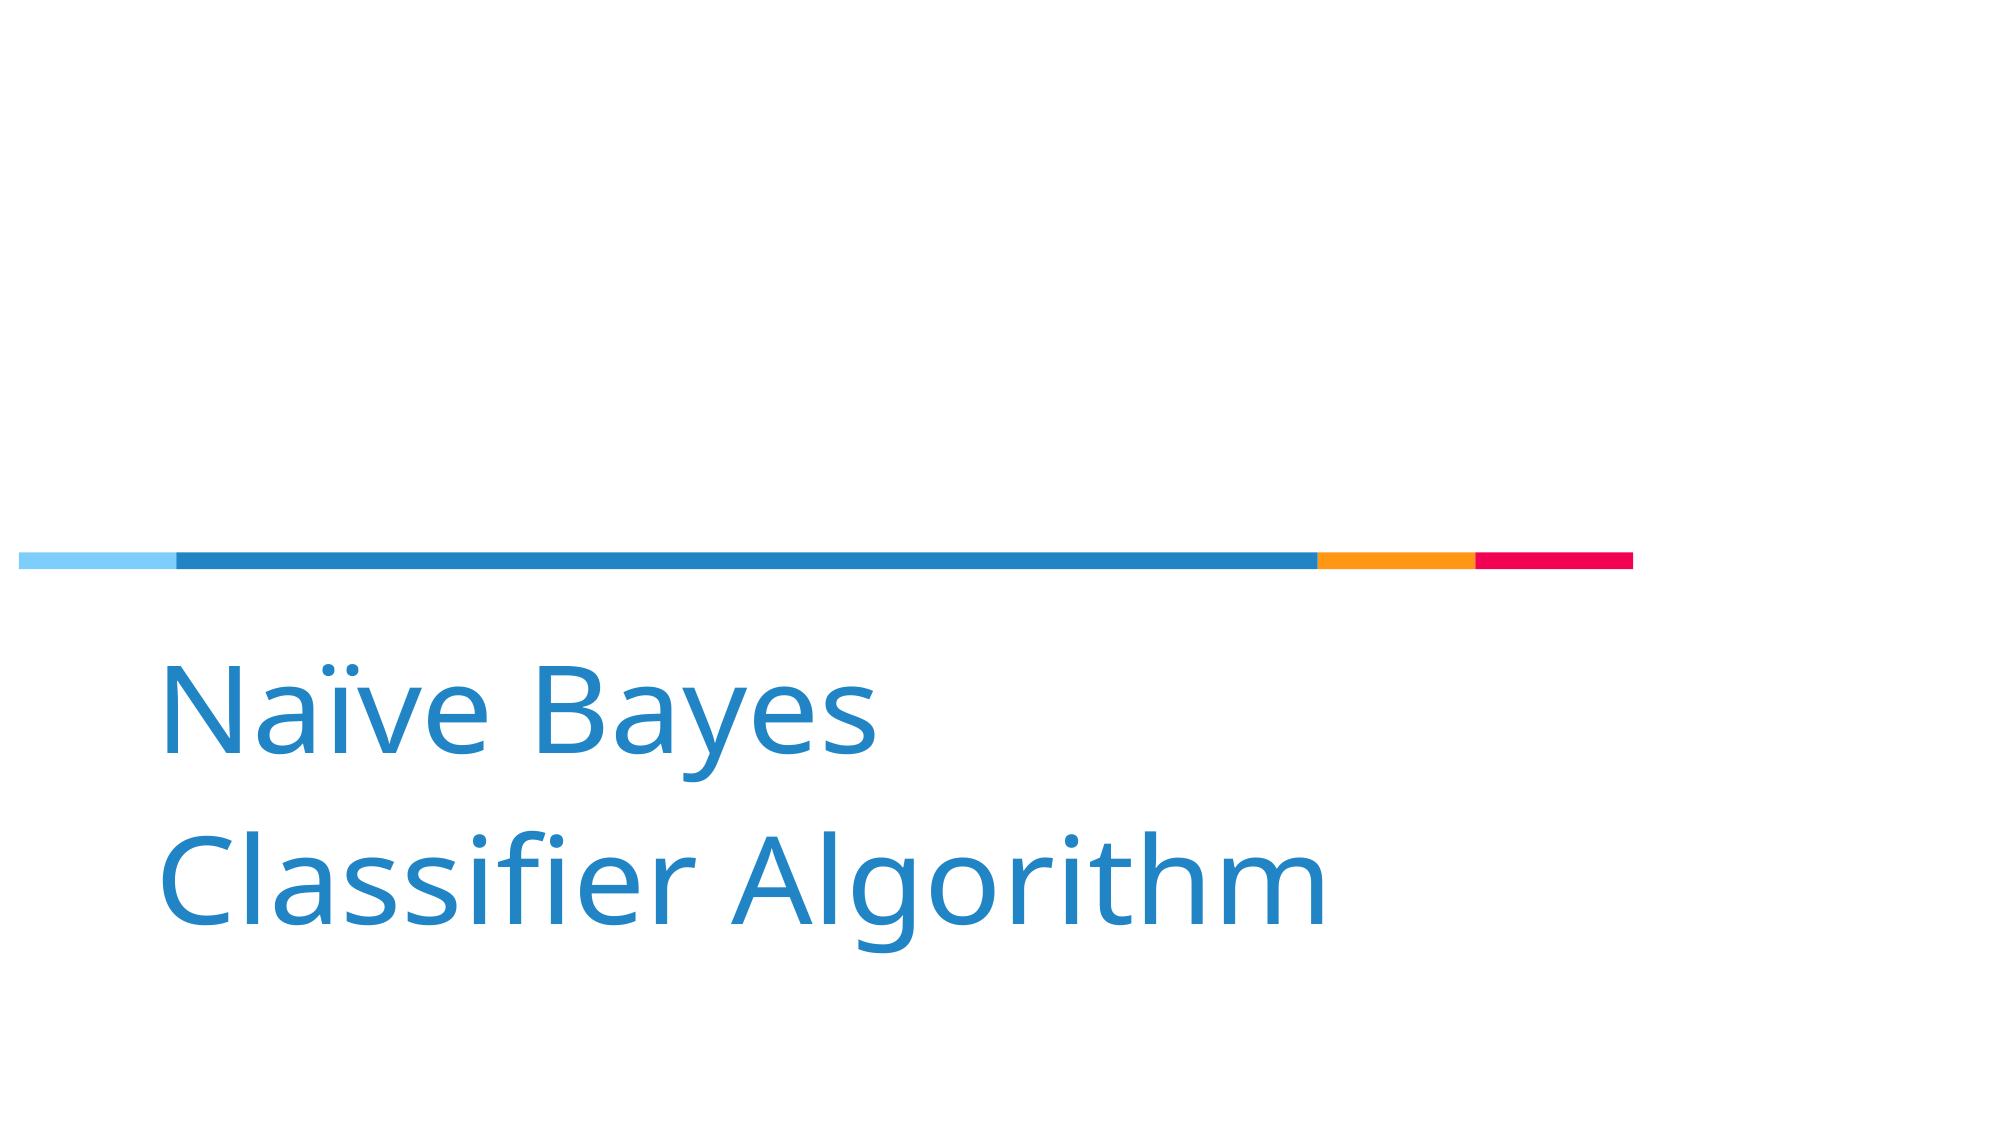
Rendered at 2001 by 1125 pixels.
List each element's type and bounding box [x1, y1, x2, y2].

text [155, 623, 1407, 960]
